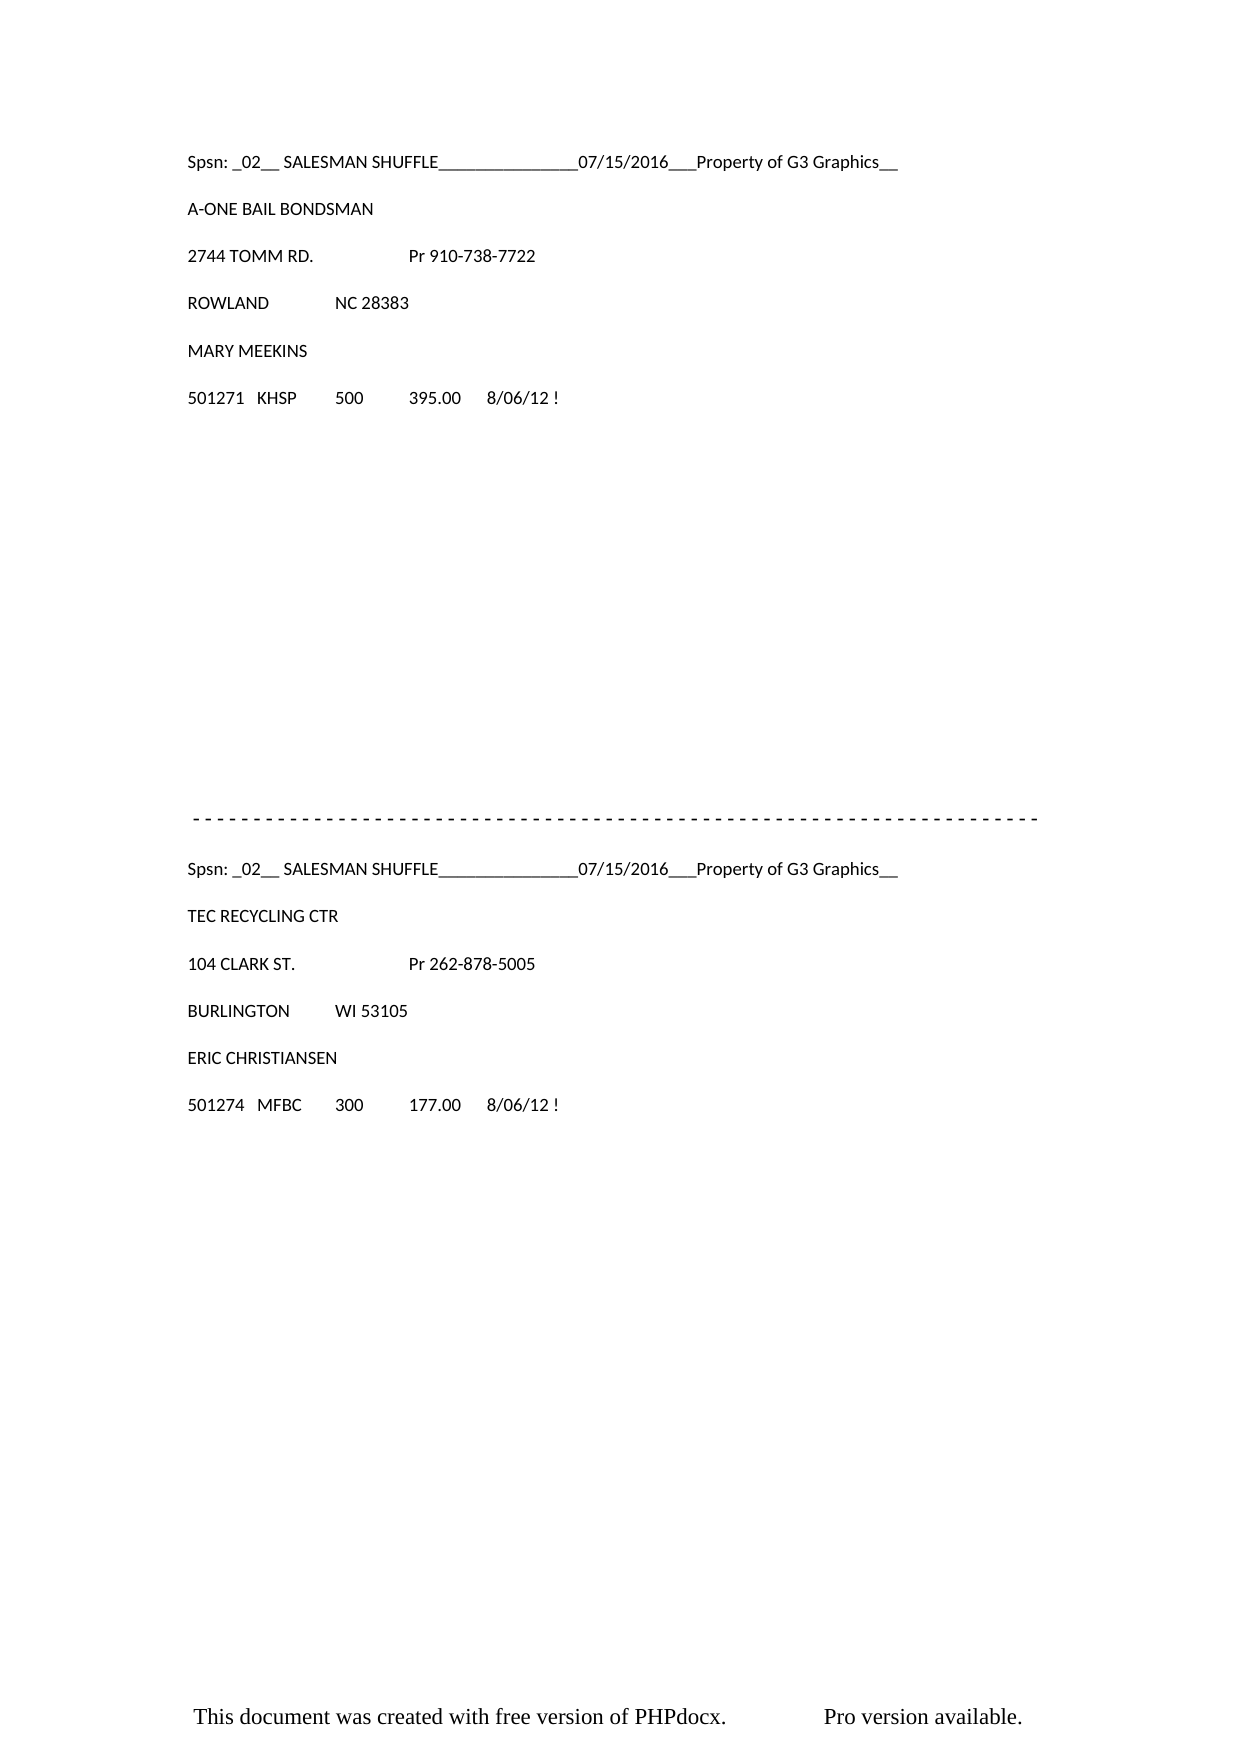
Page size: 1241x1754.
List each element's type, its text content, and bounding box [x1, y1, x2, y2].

text Spsn: _02__ SALESMAN SHUFFLE_______________07/15/2016___Property of G3 Graphics__ [187, 150, 1053, 173]
text ERIC CHRISTIANSEN [187, 1046, 1053, 1069]
text 501274 MFBC 300 177.00 8/06/12 ! [187, 1093, 1053, 1116]
text BURLINGTON WI 53105 [187, 999, 1053, 1022]
text - - - - - - - - - - - - - - - - - - - - - - - - - - - - - - - - - - - - - - - - - - - - - - - - - - - - - - - - - - - - - - - - - - - - - - [187, 804, 1053, 832]
text 104 CLARK ST. Pr 262-878-5005 [187, 952, 1053, 974]
text A-ONE BAIL BONDSMAN [187, 197, 1053, 220]
text ROWLAND NC 28383 [187, 292, 1053, 314]
text 501271 KHSP 500 395.00 8/06/12 ! [187, 386, 1053, 409]
text TEC RECYCLING CTR [187, 904, 1053, 927]
text 2744 TOMM RD. Pr 910-738-7722 [187, 244, 1053, 267]
text MARY MEEKINS [187, 339, 1053, 362]
text Spsn: _02__ SALESMAN SHUFFLE_______________07/15/2016___Property of G3 Graphics__ [187, 857, 1053, 880]
